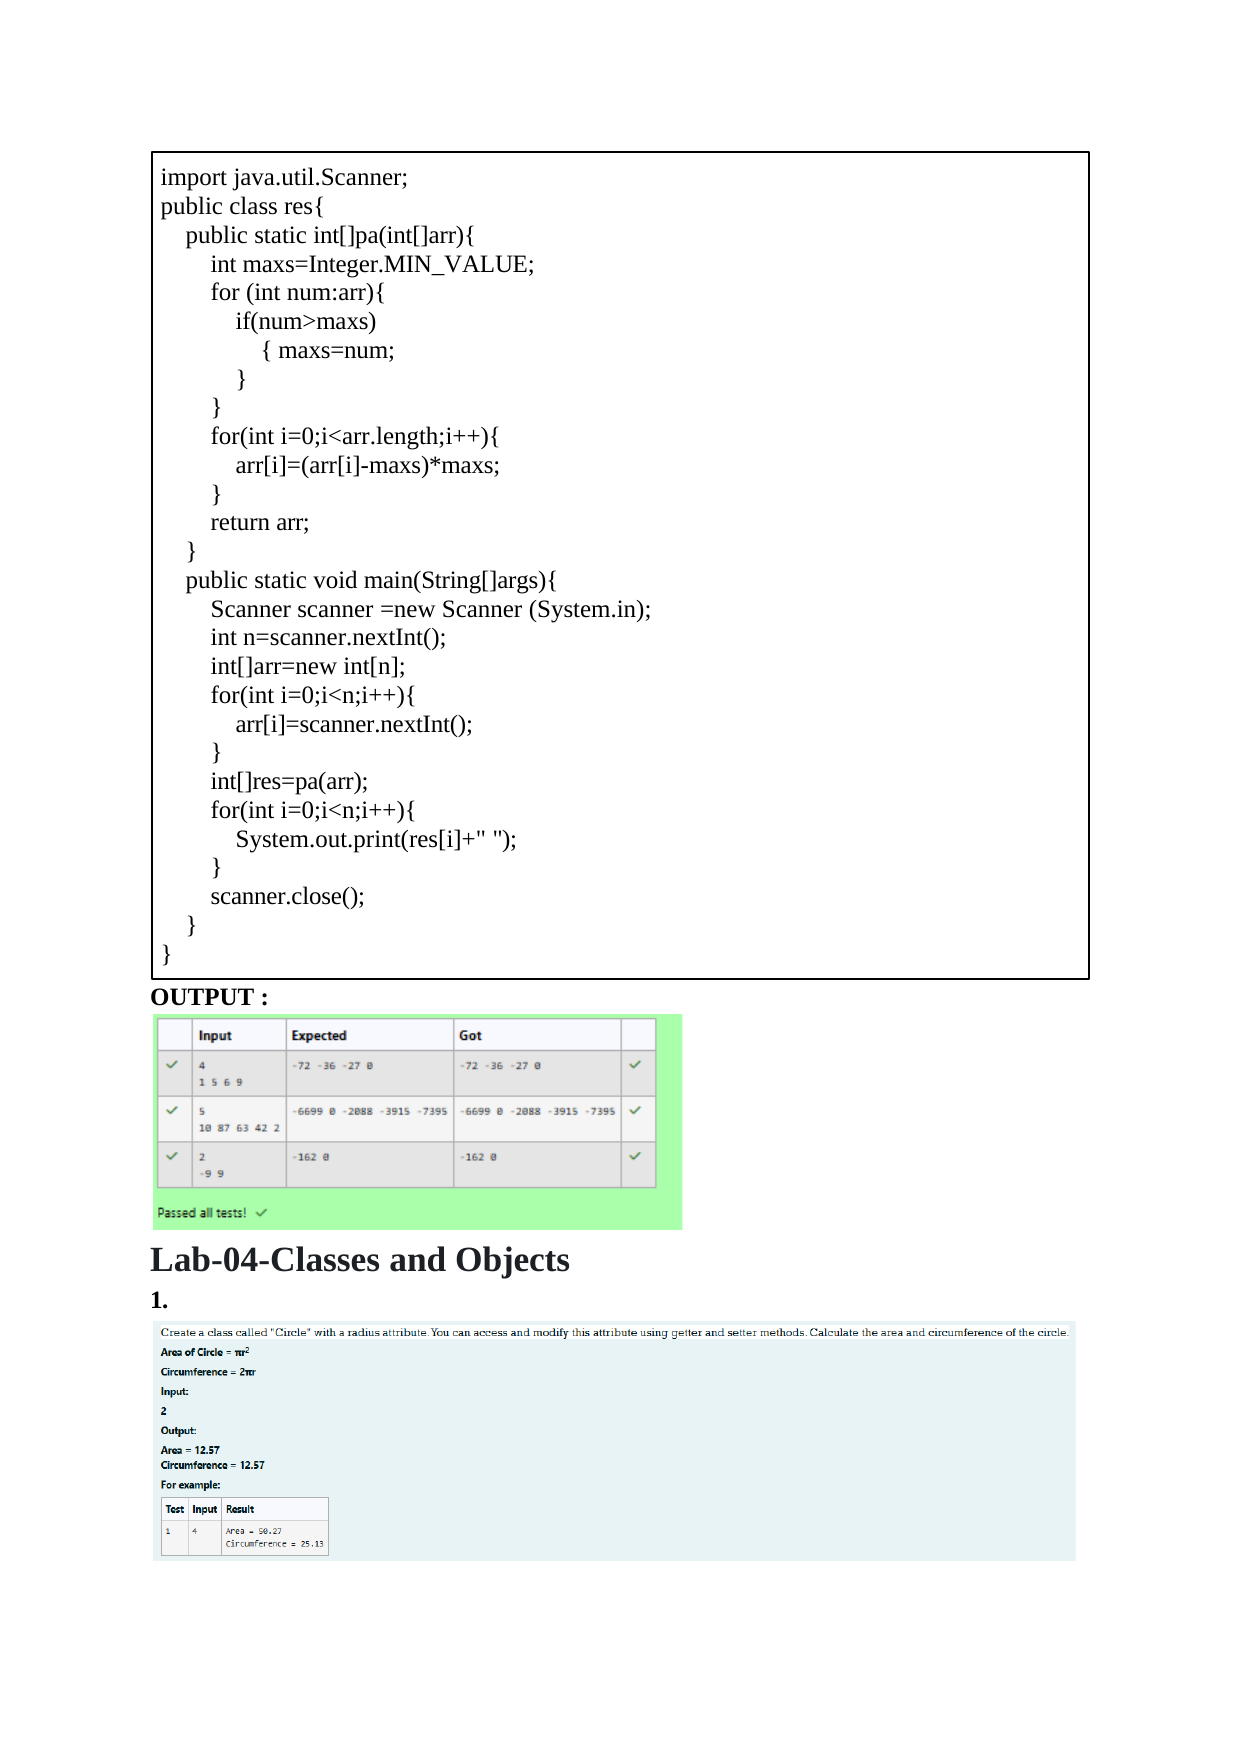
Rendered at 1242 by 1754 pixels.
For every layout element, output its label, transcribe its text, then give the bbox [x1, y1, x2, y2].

picture [153, 1014, 683, 1230]
text 1. [150, 1285, 1135, 1314]
text OUTPUT : [150, 982, 1135, 1011]
picture [153, 1321, 1076, 1561]
